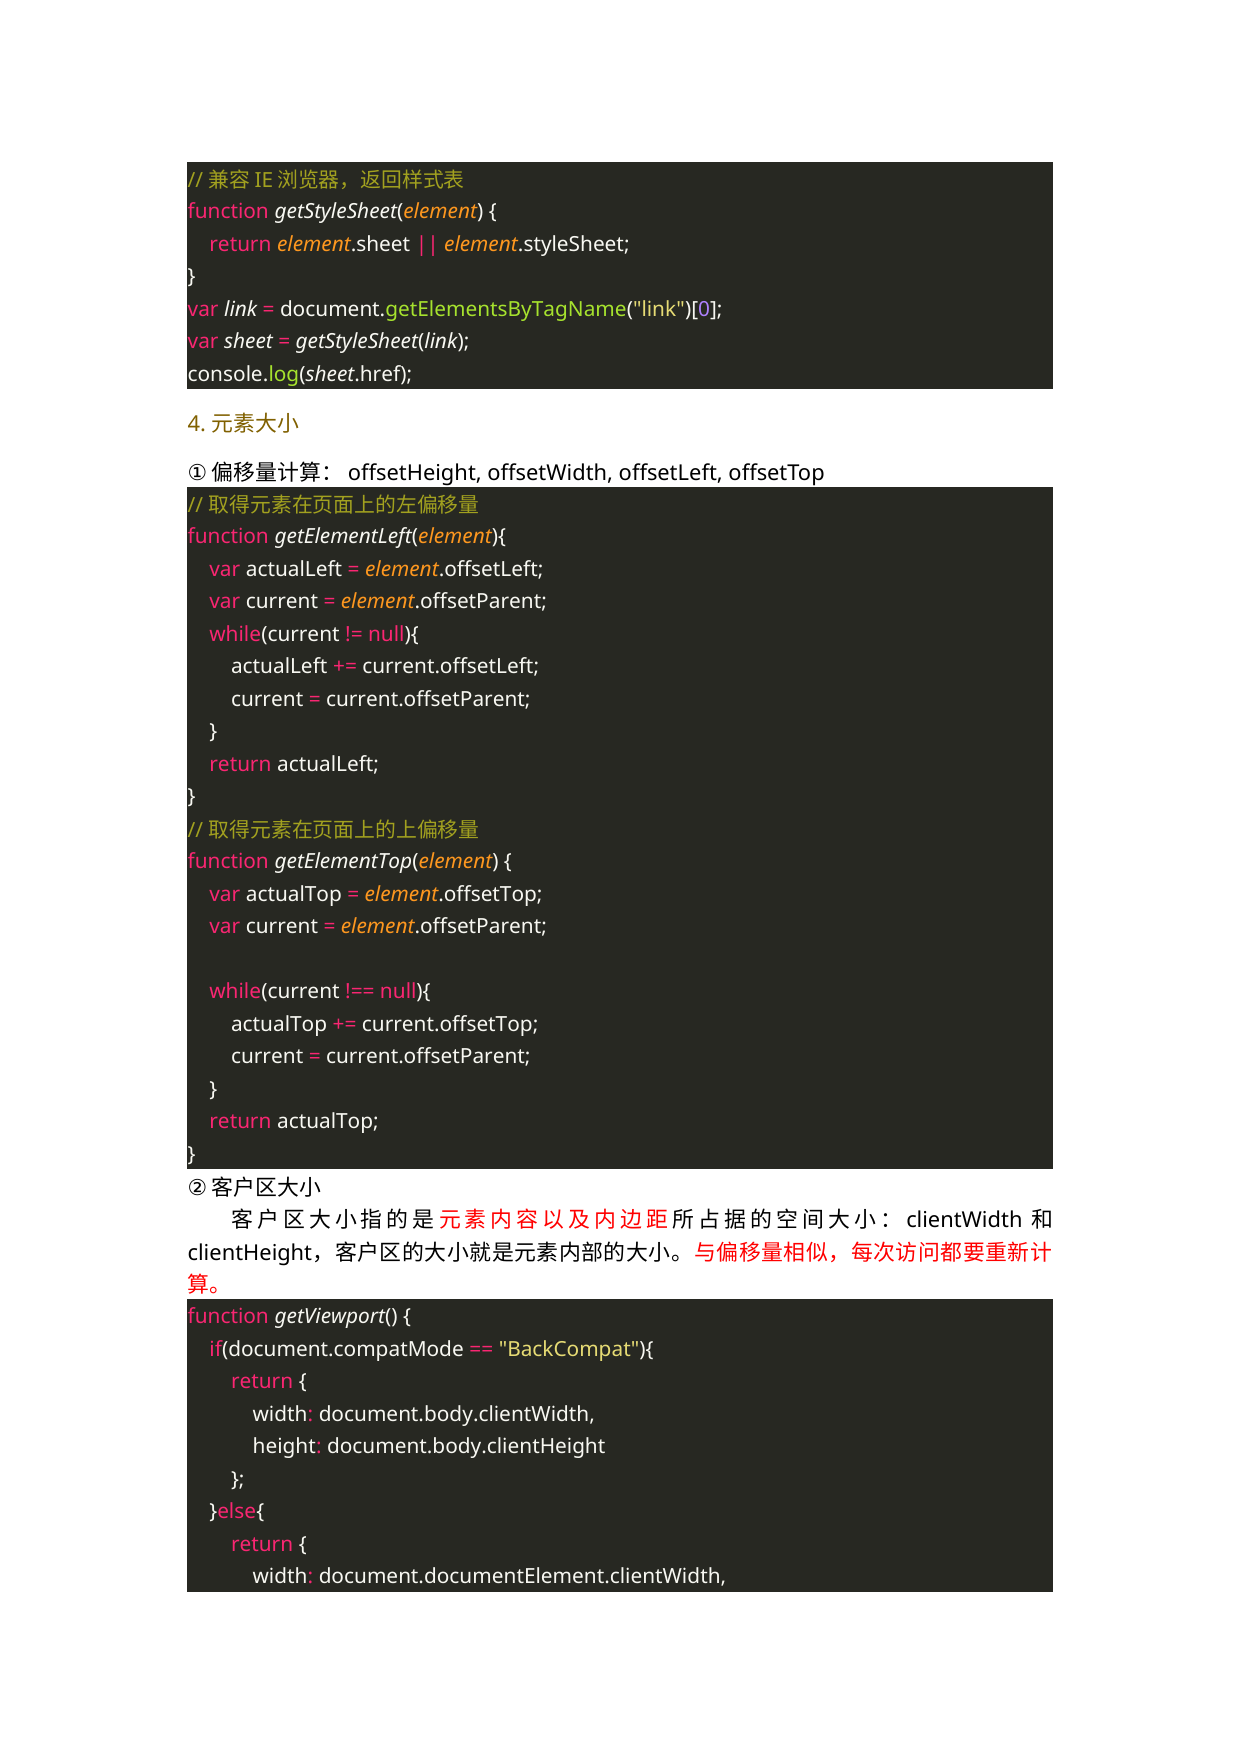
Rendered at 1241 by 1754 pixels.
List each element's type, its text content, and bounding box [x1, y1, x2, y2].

subtitle 4. 元素大小 [187, 406, 1053, 438]
text 客户区大小指的是元素内容以及内边距所占据的空间大小：clientWidth和clientHeight，客户区的大小就是元素内部的大小。与偏移量相似，每次访问都要重新计算。 [187, 1202, 1053, 1299]
text // 兼容IE浏览器，返回样式表 function getStyleSheet(element) { return element.sheet || element.styleSheet; } var link = document.getElementsByTagName("link")[0]; var sheet = getStyleSheet(link); console.log(sheet.href); [187, 162, 1053, 389]
text ②客户区大小 [187, 1169, 1053, 1202]
text // 取得元素在页面上的左偏移量 function getElementLeft(element){ var actualLeft = element.offsetLeft; var current = element.offsetParent; while(current != null){ actualLeft += current.offsetLeft; current = current.offsetParent; } return actualLeft; } // 取得元素在页面上的上偏移量 function getElementTop(element) { var actualTop = element.offsetTop; var current = element.offsetParent; while(current !== null){ actualTop += current.offsetTop; current = current.offsetParent; } return actualTop; } [187, 487, 1053, 1169]
text ①偏移量计算： offsetHeight, offsetWidth, offsetLeft, offsetTop [187, 454, 1053, 487]
